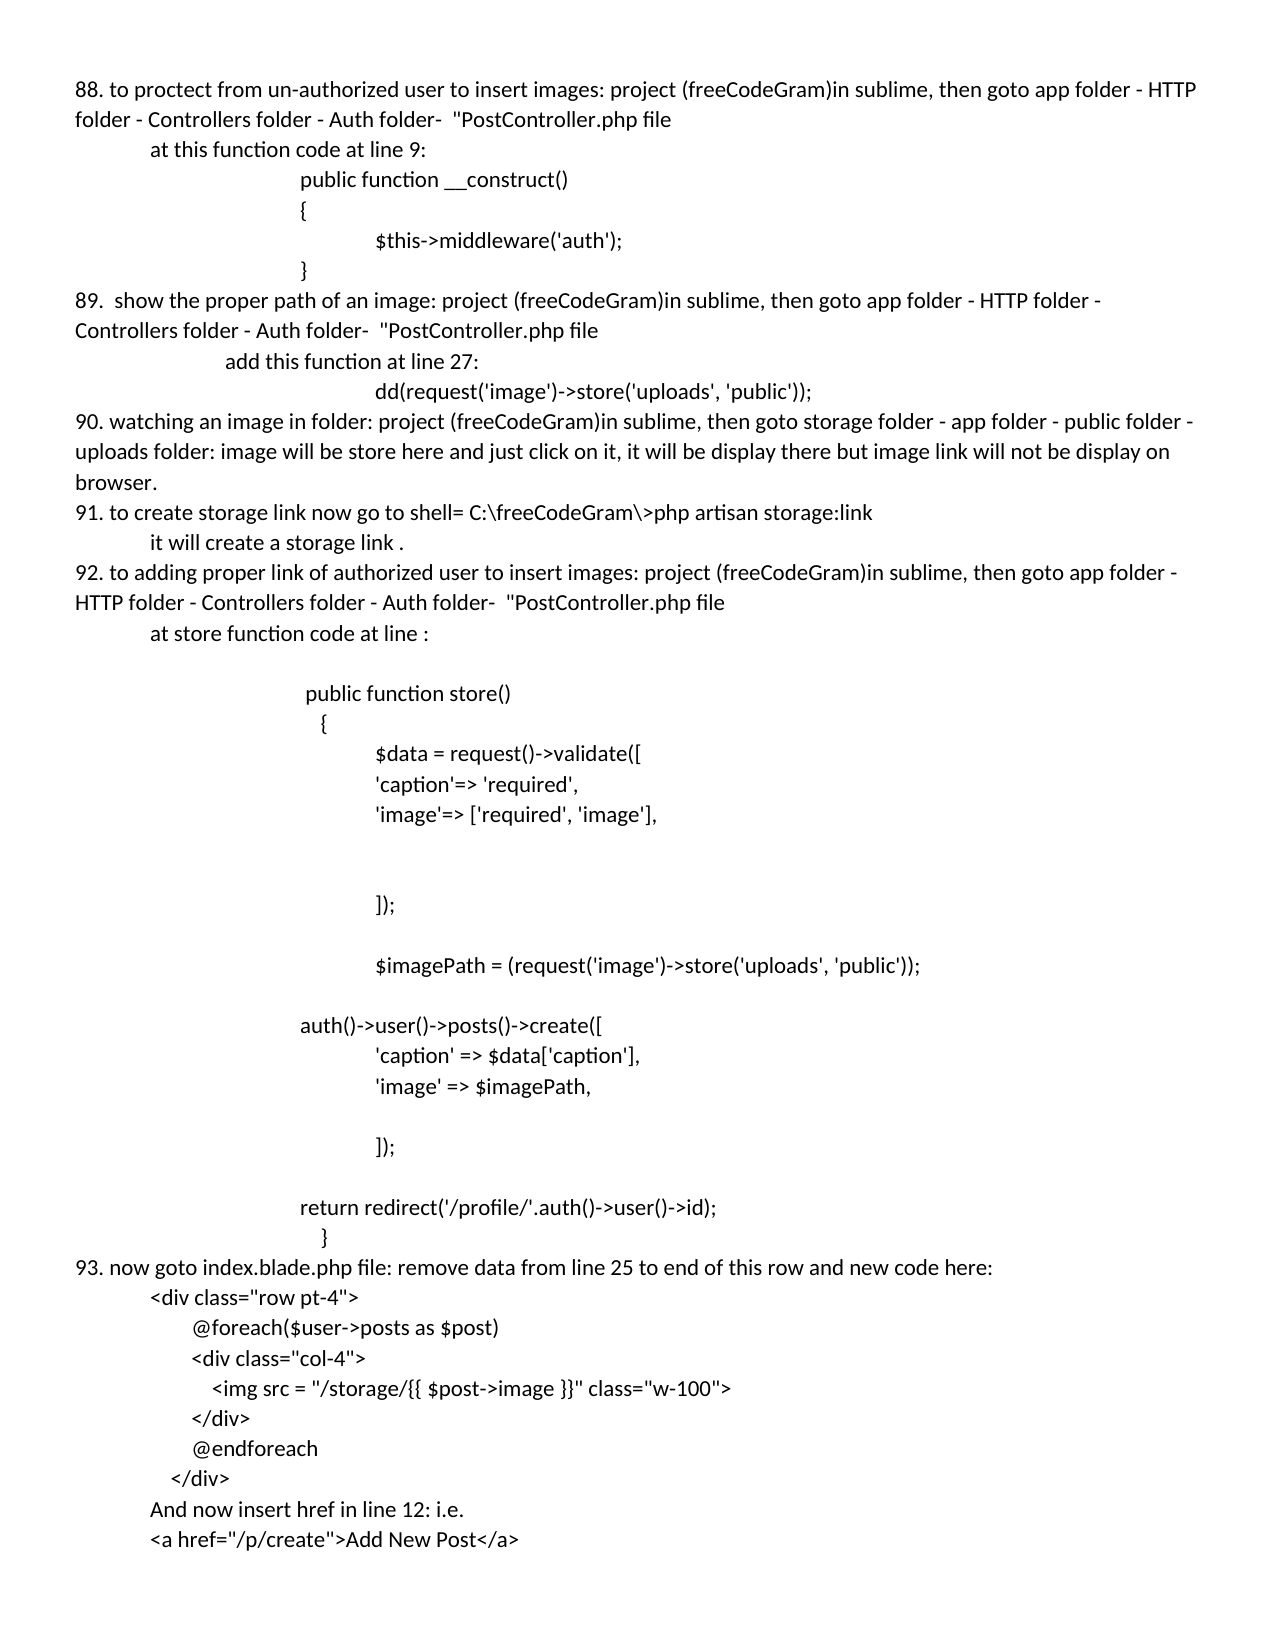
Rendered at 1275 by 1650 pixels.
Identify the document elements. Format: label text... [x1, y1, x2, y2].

text it will create a storage link . [75, 528, 1200, 556]
text 92. to adding proper link of authorized user to insert images: project (freeCodeGram)in sublime, then goto app folder - HTTP folder - Controllers folder - Auth folder- "PostController.php file [75, 558, 1200, 617]
text 89. show the proper path of an image: project (freeCodeGram)in sublime, then goto app folder - HTTP folder - Controllers folder - Auth folder- "PostController.php file [75, 286, 1200, 345]
text } [75, 256, 1200, 284]
text return redirect('/profile/'.auth()->user()->id); [75, 1193, 1200, 1221]
text $this->middleware('auth'); [75, 226, 1200, 254]
text at this function code at line 9: [75, 135, 1200, 163]
text </div> [150, 1404, 1200, 1432]
text { [75, 709, 1200, 737]
text <a href="/p/create">Add New Post</a> [150, 1525, 1200, 1553]
text 'caption'=> 'required', [75, 770, 1200, 798]
text @endforeach [150, 1434, 1200, 1462]
text And now insert href in line 12: i.e. [150, 1495, 1200, 1523]
text } [75, 1223, 1200, 1251]
text auth()->user()->posts()->create([ [75, 1011, 1200, 1039]
text <div class="col-4"> [150, 1344, 1200, 1372]
text @foreach($user->posts as $post) [150, 1313, 1200, 1342]
text at store function code at line : [75, 619, 1200, 647]
text 93. now goto index.blade.php file: remove data from line 25 to end of this row and new code here: [75, 1253, 1200, 1281]
text public function store() [75, 679, 1200, 707]
text $imagePath = (request('image')->store('uploads', 'public')); [75, 951, 1200, 979]
text ]); [75, 891, 1200, 919]
text 'image'=> ['required', 'image'], [75, 800, 1200, 828]
text $data = request()->validate([ [75, 739, 1200, 768]
text <div class="row pt-4"> [150, 1283, 1200, 1311]
text 88. to proctect from un-authorized user to insert images: project (freeCodeGram)in sublime, then goto app folder - HTTP folder - Controllers folder - Auth folder- "PostController.php file [75, 75, 1200, 133]
text <img src = "/storage/{{ $post->image }}" class="w-100"> [150, 1374, 1200, 1402]
text public function __construct() [75, 166, 1200, 194]
text dd(request('image')->store('uploads', 'public')); [75, 377, 1200, 405]
text 'caption' => $data['caption'], [75, 1042, 1200, 1070]
text 90. watching an image in folder: project (freeCodeGram)in sublime, then goto storage folder - app folder - public folder - uploads folder: image will be store here and just click on it, it will be display there but image link will not be display on browser. [75, 407, 1200, 496]
text </div> [150, 1464, 1200, 1493]
text 91. to create storage link now go to shell= C:\freeCodeGram\>php artisan storage:link [75, 498, 1200, 526]
text ]); [75, 1132, 1200, 1160]
text add this function at line 27: [75, 347, 1200, 375]
text { [75, 196, 1200, 224]
text 'image' => $imagePath, [75, 1072, 1200, 1100]
